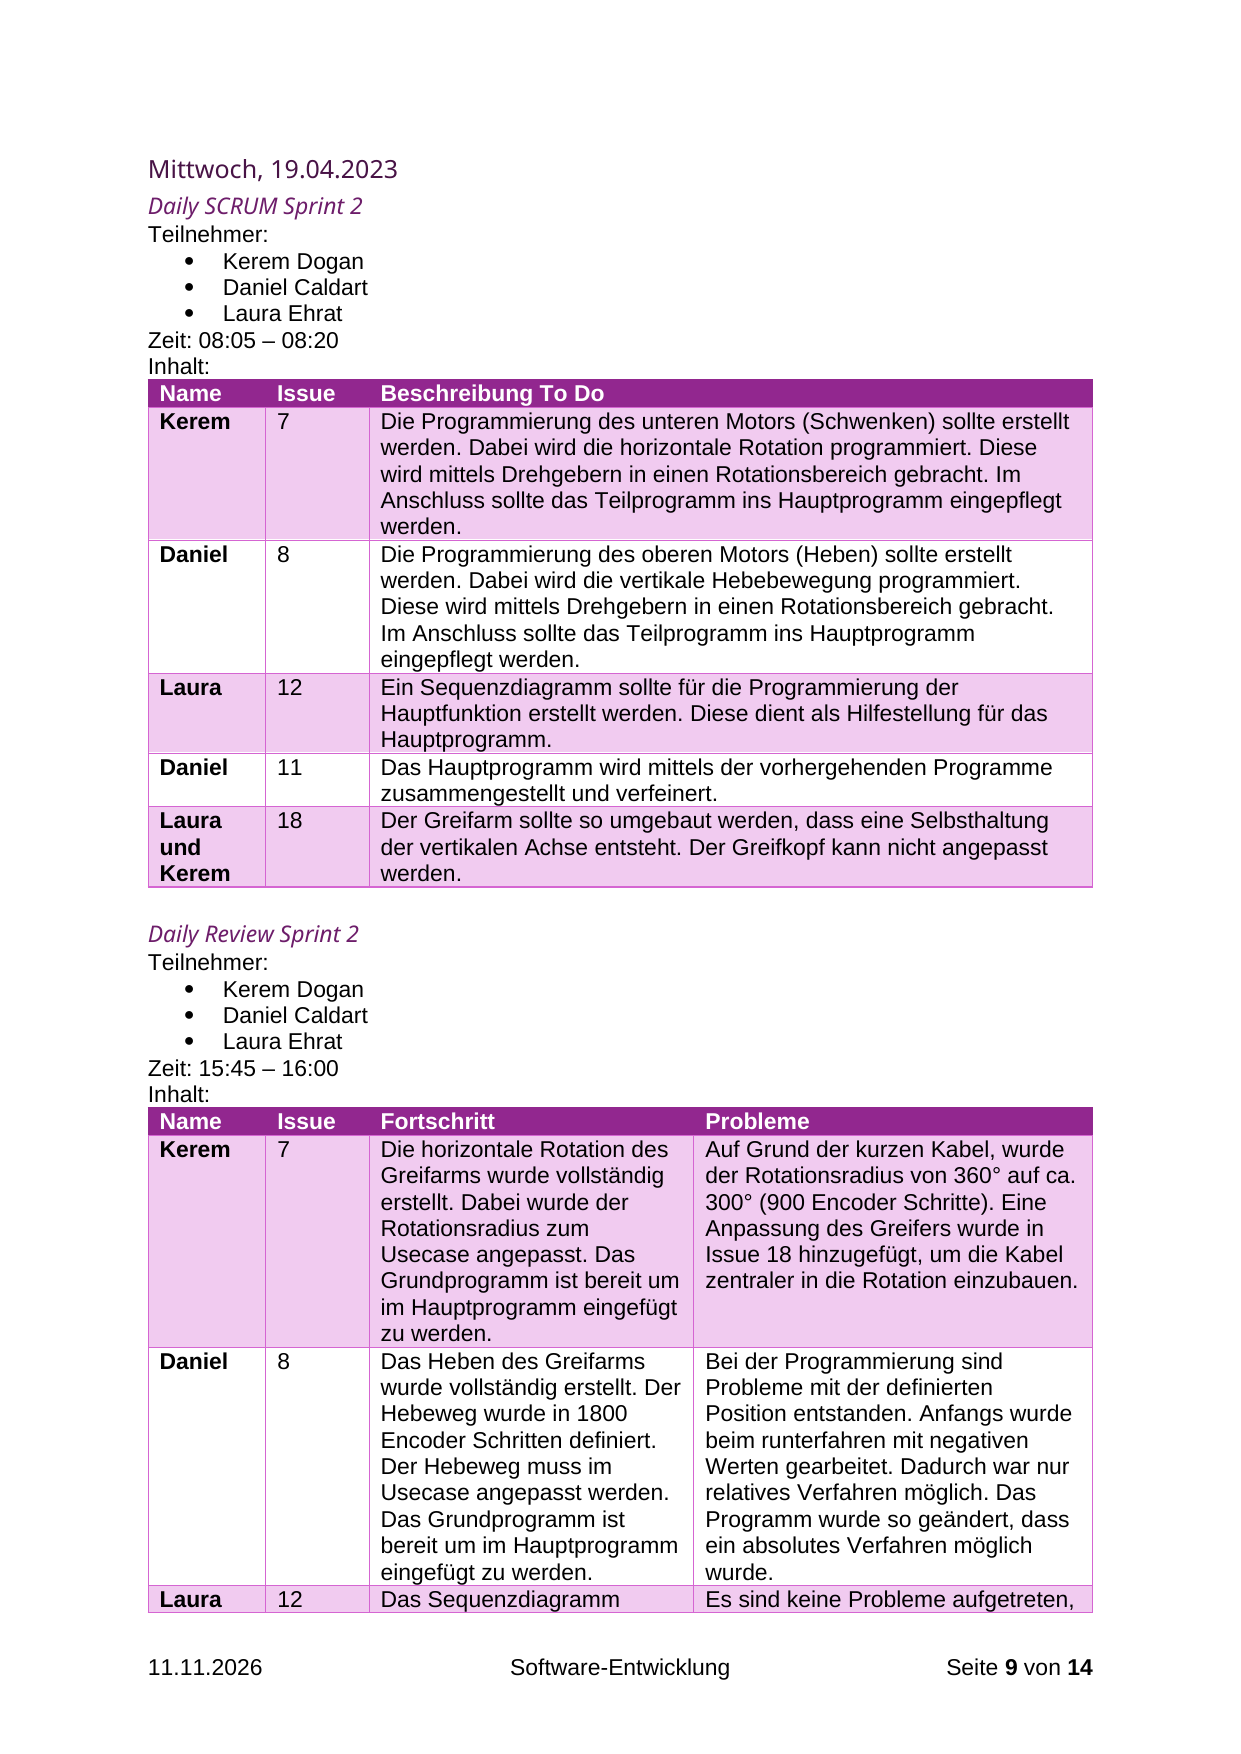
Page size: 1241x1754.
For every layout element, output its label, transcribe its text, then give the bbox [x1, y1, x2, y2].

table_cell 7 [266, 1136, 369, 1347]
table_cell Daniel [149, 754, 265, 806]
text Inhalt: [148, 1081, 1093, 1107]
table_cell Daniel [149, 1348, 265, 1585]
subtitle Mittwoch, 19.04.2023 [148, 152, 1093, 186]
table_cell Die horizontale Rotation des Greifarms wurde vollständig erstellt. Dabei wurde der Rotationsradius zum Usecase angepasst. Das Grundprogramm ist bereit um im Hauptprogramm eingefügt zu werden. [370, 1136, 693, 1347]
table_cell Kerem [149, 408, 265, 539]
table_cell 12 [266, 1586, 369, 1612]
table_cell Kerem [149, 1136, 265, 1347]
table_cell Laura [149, 674, 265, 752]
list Daniel Caldart [185, 274, 1093, 300]
table_header Issue [266, 1108, 369, 1135]
table_cell Daniel [149, 541, 265, 672]
table_header Issue [266, 380, 369, 407]
text Zeit: 15:45 – 16:00 [148, 1054, 1093, 1081]
text Inhalt: [148, 353, 1093, 379]
list Laura Ehrat [185, 1028, 1093, 1054]
list Daniel Caldart [185, 1002, 1093, 1028]
subtitle Daily SCRUM Sprint 2 [148, 190, 1093, 221]
table_cell 18 [266, 807, 369, 886]
table_header Beschreibung To Do [370, 380, 1092, 407]
subtitle Daily Review Sprint 2 [148, 918, 1093, 949]
table_cell 8 [266, 541, 369, 672]
table_cell Die Programmierung des oberen Motors (Heben) sollte erstellt werden. Dabei wird die vertikale Hebebewegung programmiert. Diese wird mittels Drehgebern in einen Rotationsbereich gebracht. Im Anschluss sollte das Teilprogramm ins Hauptprogramm eingepflegt werden. [370, 541, 1092, 672]
text Zeit: 08:05 – 08:20 [148, 327, 1093, 353]
table_cell Laura [149, 1586, 265, 1612]
table_cell 12 [266, 674, 369, 752]
text Teilnehmer: [148, 949, 1093, 976]
table_cell Laura und Kerem [149, 807, 265, 886]
list Kerem Dogan [185, 248, 1093, 274]
table_header Name [149, 1108, 265, 1135]
list Kerem Dogan [185, 976, 1093, 1002]
text Teilnehmer: [148, 221, 1093, 248]
table_header Name [149, 380, 265, 407]
table_cell Auf Grund der kurzen Kabel, wurde der Rotationsradius von 360° auf ca. 300° (900 Encoder Schritte). Eine Anpassung des Greifers wurde in Issue 18 hinzugefügt, um die Kabel zentraler in die Rotation einzubauen. [694, 1136, 1092, 1347]
table_cell Das Heben des Greifarms wurde vollständig erstellt. Der Hebeweg wurde in 1800 Encoder Schritten definiert. Der Hebeweg muss im Usecase angepasst werden. Das Grundprogramm ist bereit um im Hauptprogramm eingefügt zu werden. [370, 1348, 693, 1585]
table_cell Die Programmierung des unteren Motors (Schwenken) sollte erstellt werden. Dabei wird die horizontale Rotation programmiert. Diese wird mittels Drehgebern in einen Rotationsbereich gebracht. Im Anschluss sollte das Teilprogramm ins Hauptprogramm eingepflegt werden. [370, 408, 1092, 539]
table_cell Der Greifarm sollte so umgebaut werden, dass eine Selbsthaltung der vertikalen Achse entsteht. Der Greifkopf kann nicht angepasst werden. [370, 807, 1092, 886]
list Laura Ehrat [185, 300, 1093, 327]
table_header Probleme [694, 1108, 1092, 1135]
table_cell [370, 1586, 693, 1612]
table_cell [694, 1586, 1092, 1612]
table_cell Bei der Programmierung sind Probleme mit der definierten Position entstanden. Anfangs wurde beim runterfahren mit negativen Werten gearbeitet. Dadurch war nur relatives Verfahren möglich. Das Programm wurde so geändert, dass ein absolutes Verfahren möglich wurde. [694, 1348, 1092, 1585]
table_cell 8 [266, 1348, 369, 1585]
table_cell 7 [266, 408, 369, 539]
table_cell Ein Sequenzdiagramm sollte für die Programmierung der Hauptfunktion erstellt werden. Diese dient als Hilfestellung für das Hauptprogramm. [370, 674, 1092, 752]
table_cell Das Hauptprogramm wird mittels der vorhergehenden Programme zusammengestellt und verfeinert. [370, 754, 1092, 806]
table_header Fortschritt [370, 1108, 693, 1135]
table_cell 11 [266, 754, 369, 806]
